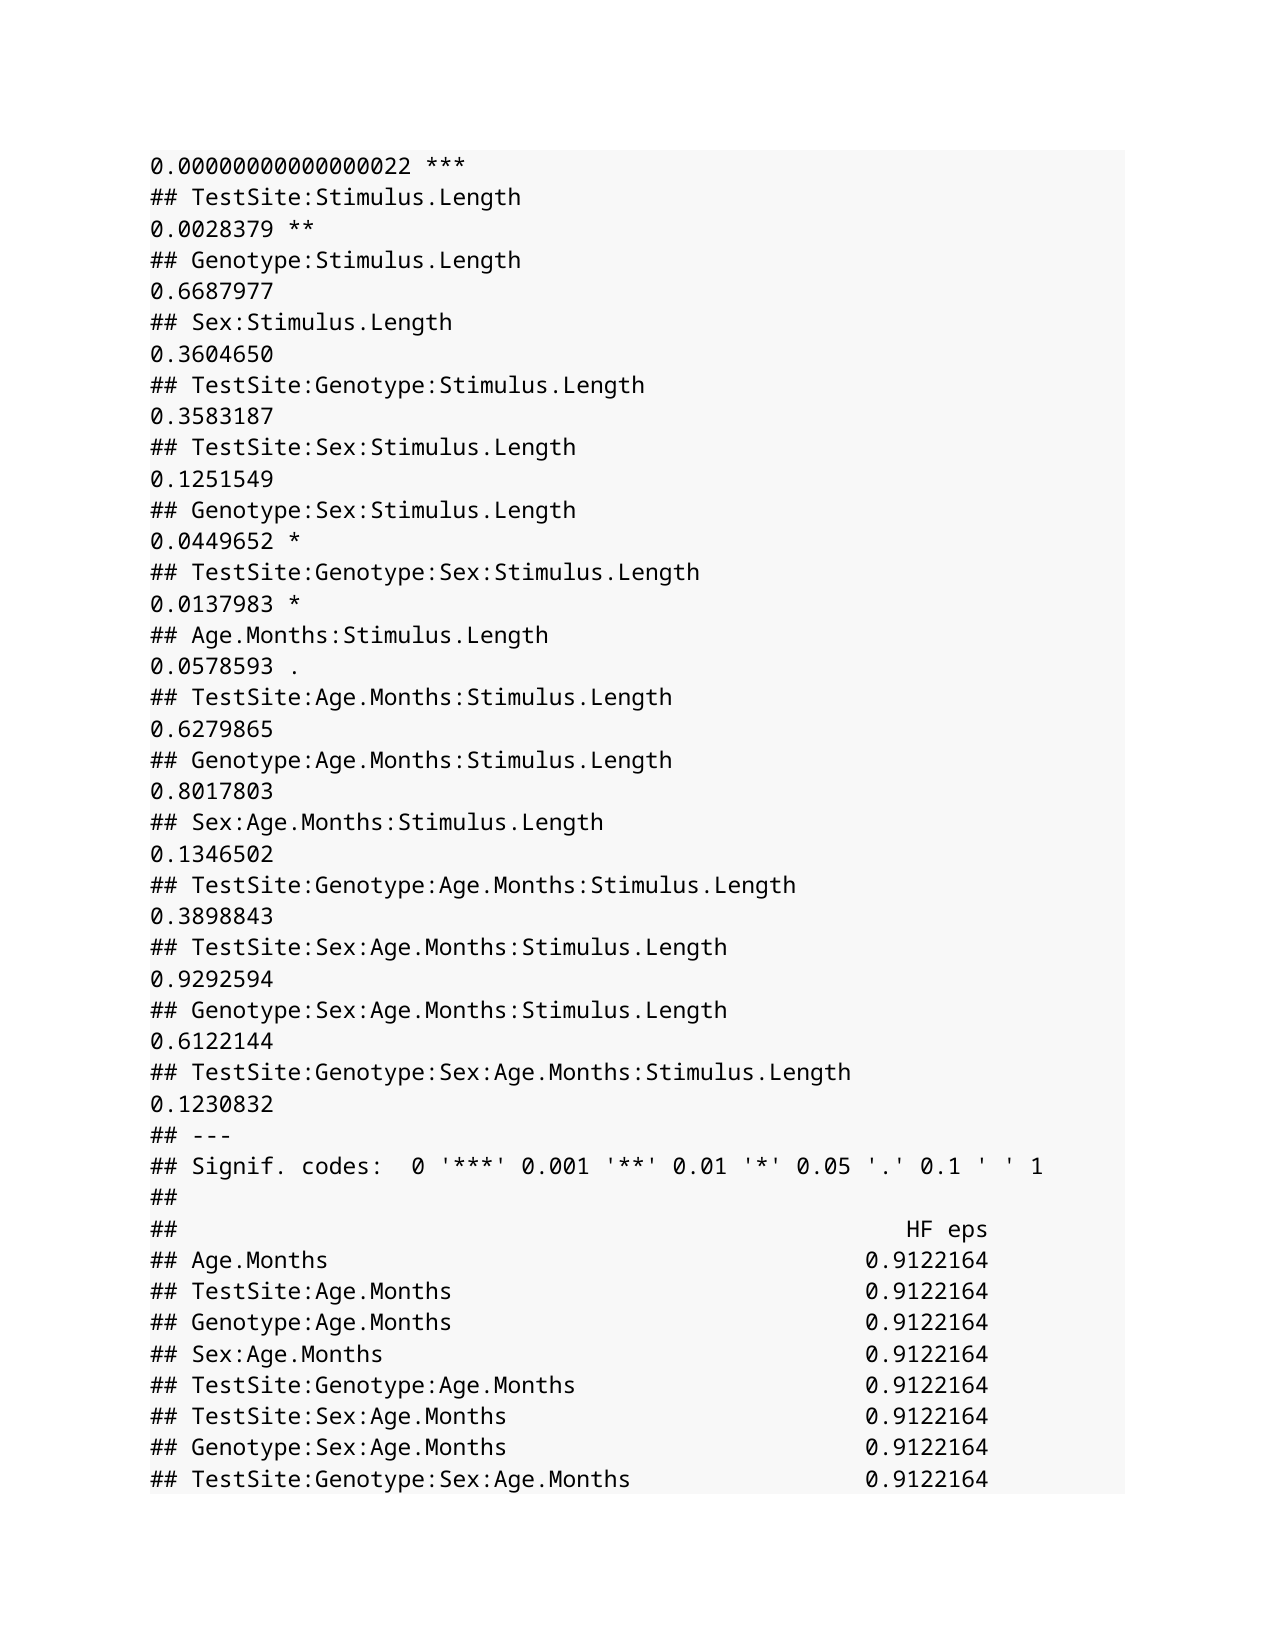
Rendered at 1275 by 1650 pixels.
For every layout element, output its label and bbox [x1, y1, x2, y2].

text [150, 150, 1125, 1494]
